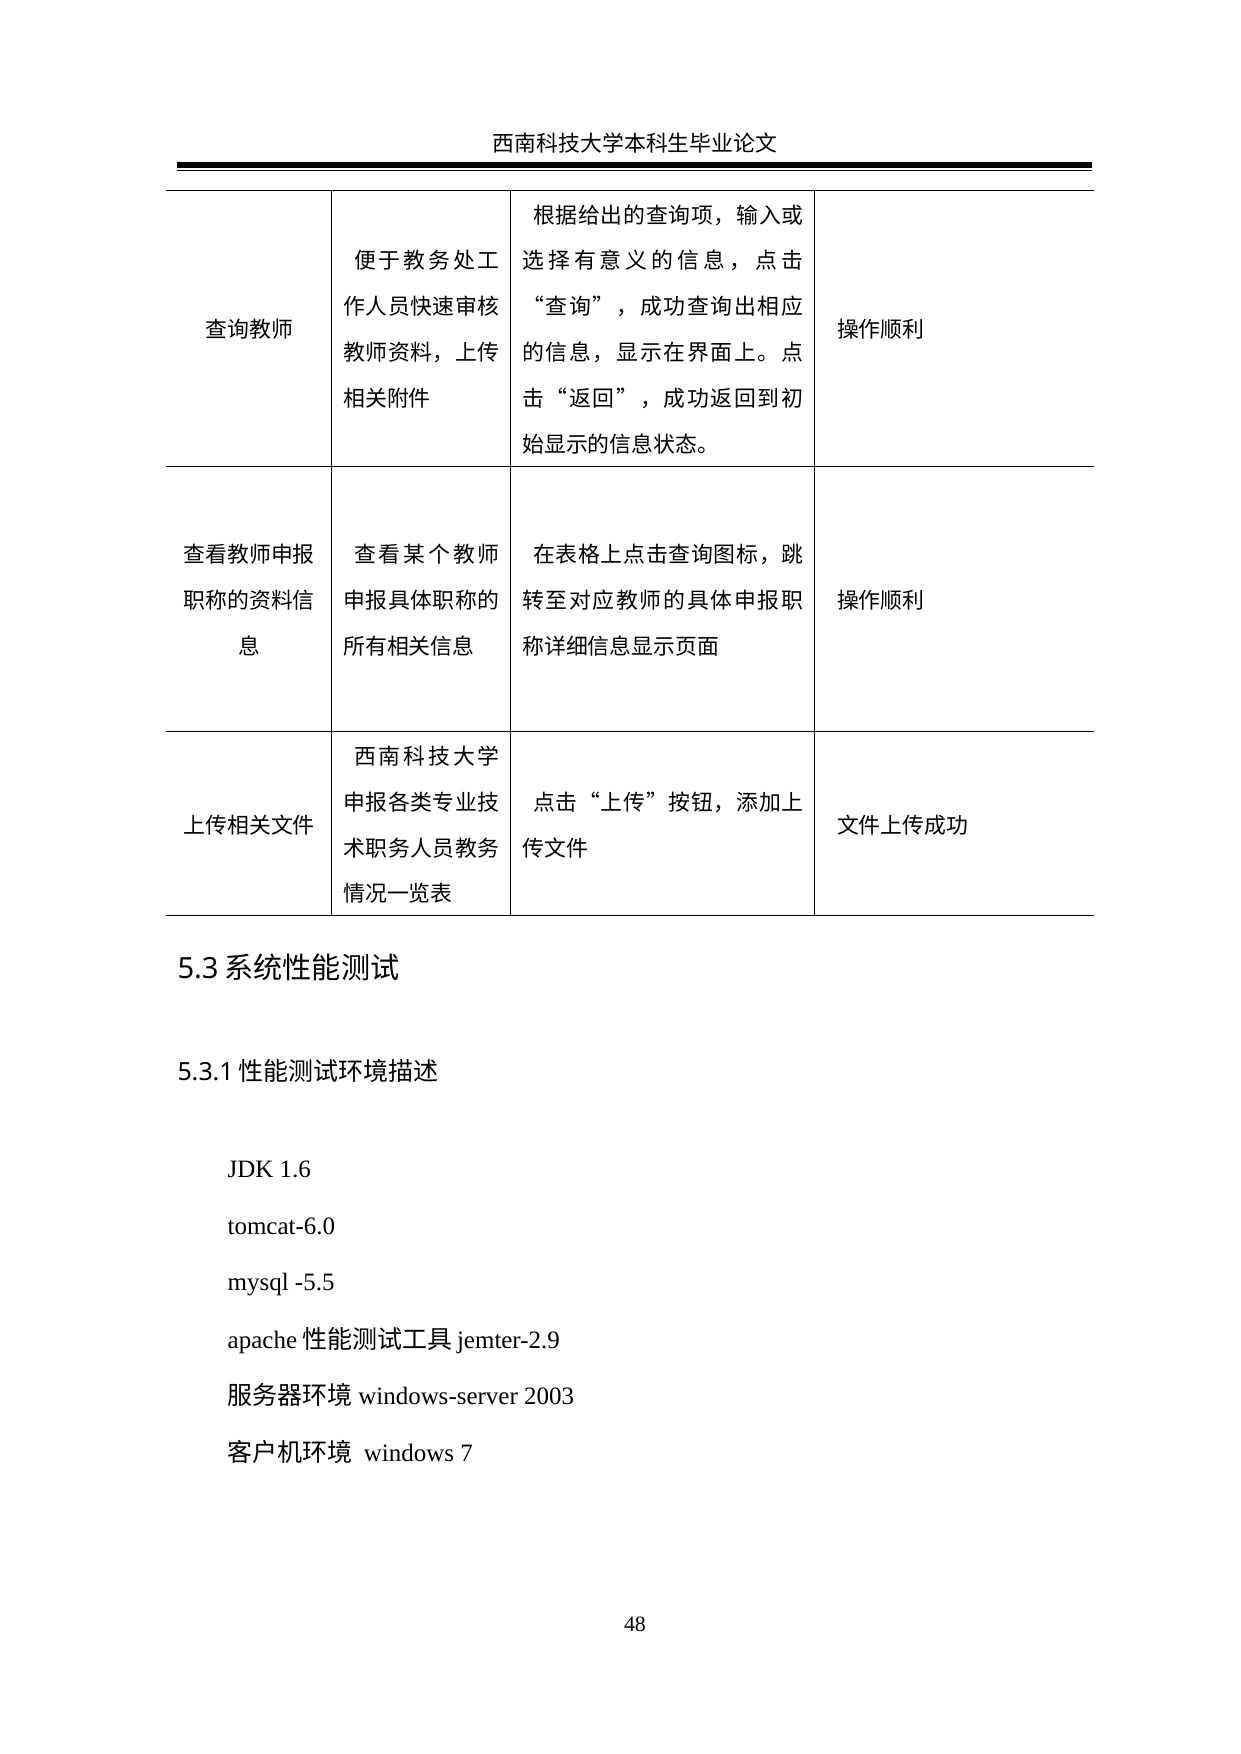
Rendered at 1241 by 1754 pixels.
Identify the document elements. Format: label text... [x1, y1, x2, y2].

text mysql -5.5 [177, 1258, 1092, 1304]
table_cell 点击“上传”按钮，添加上传文件 [511, 732, 814, 915]
text JDK 1.6 [177, 1146, 1092, 1192]
table_cell 查看教师申报职称的资料信息 [166, 467, 331, 731]
table_cell 便于教务处工作人员快速审核教师资料，上传相关附件 [332, 191, 510, 466]
text apache性能测试工具jemter-2.9 [177, 1315, 1092, 1361]
text tomcat-6.0 [177, 1202, 1092, 1248]
table_cell 西南科技大学申报各类专业技术职务人员教务情况一览表 [332, 732, 510, 915]
table_cell 操作顺利 [815, 467, 1094, 731]
table_cell 查询教师 [166, 191, 331, 466]
table_cell 根据给出的查询项，输入或选择有意义的信息，点击“查询”，成功查询出相应的信息，显示在界面上。点击“返回”，成功返回到初始显示的信息状态。 [511, 191, 814, 466]
text 客户机环境 windows 7 [177, 1427, 1092, 1473]
table_cell 查看某个教师申报具体职称的所有相关信息 [332, 467, 510, 731]
subtitle 5.3.1性能测试环境描述 [177, 1047, 1092, 1092]
table_cell 上传相关文件 [166, 732, 331, 915]
table_cell 文件上传成功 [815, 732, 1094, 915]
text 服务器环境 windows-server 2003 [177, 1371, 1092, 1417]
table_cell 操作顺利 [815, 191, 1094, 466]
subtitle 5.3系统性能测试 [177, 943, 1092, 989]
table_cell 在表格上点击查询图标，跳转至对应教师的具体申报职称详细信息显示页面 [511, 467, 814, 731]
